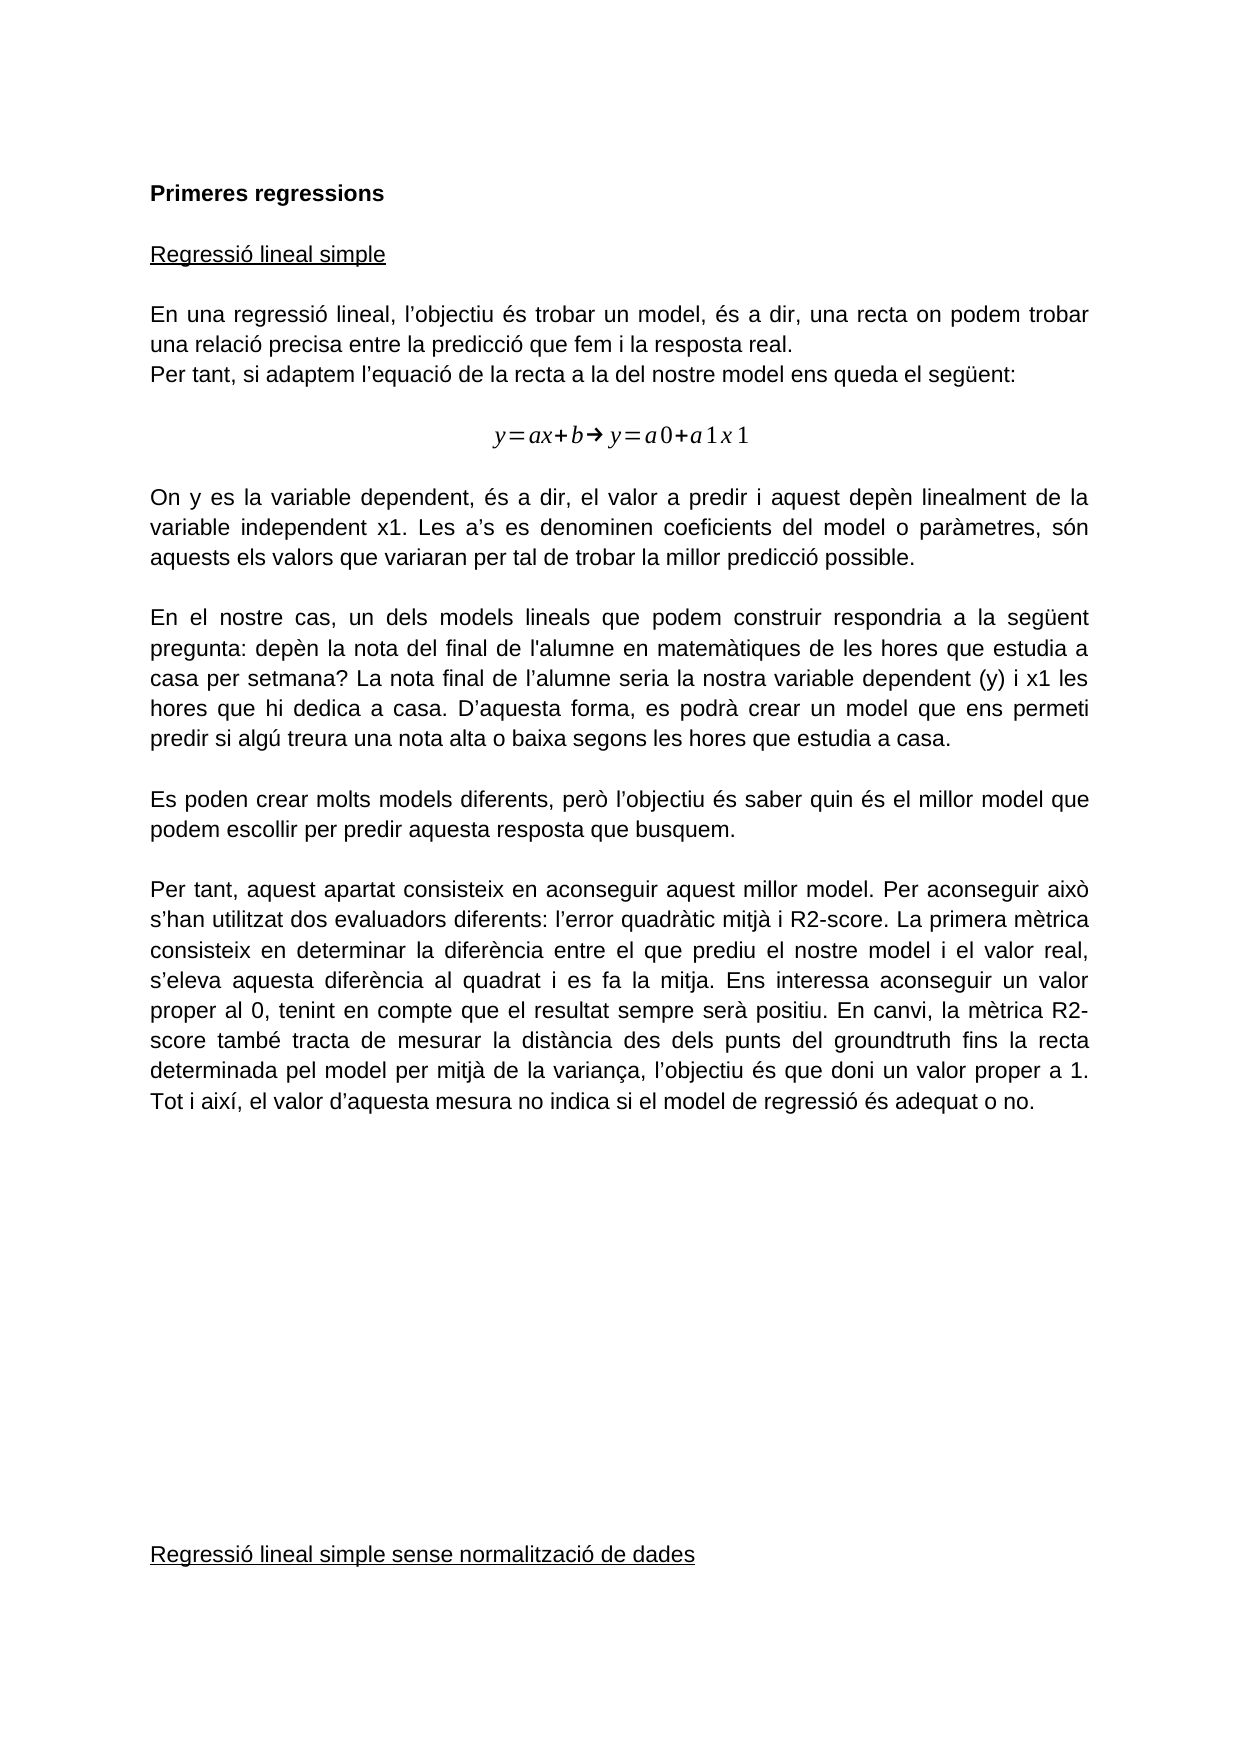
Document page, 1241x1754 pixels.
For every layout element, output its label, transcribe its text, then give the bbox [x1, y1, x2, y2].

text En el nostre cas, un dels models lineals que podem construir respondria a la següent pregunta: depèn la nota del final de l'alumne en matemàtiques de les hores que estudia a casa per setmana? La nota final de l’alumne seria la nostra variable dependent (y) i x1 les hores que hi dedica a casa. D’aquesta forma, es podrà crear un model que ens permeti predir si algú treura una nota alta o baixa segons les hores que estudia a casa. [150, 604, 1090, 752]
text Per tant, aquest apartat consisteix en aconseguir aquest millor model. Per aconseguir això s’han utilitzat dos evaluadors diferents: l’error quadràtic mitjà i R2-score. La primera mètrica consisteix en determinar la diferència entre el que prediu el nostre model i el valor real, s’eleva aquesta diferència al quadrat i es fa la mitja. Ens interessa aconseguir un valor proper al 0, tenint en compte que el resultat sempre serà positiu. En canvi, la mètrica R2-score també tracta de mesurar la distància des dels punts del groundtruth fins la recta determinada pel model per mitjà de la variança, l’objectiu és que doni un valor proper a 1. Tot i així, el valor d’aquesta mesura no indica si el model de regressió és adequat o no. [150, 876, 1090, 1114]
text Es poden crear molts models diferents, però l’objectiu és saber quin és el millor model que podem escollir per predir aquesta resposta que busquem. [150, 786, 1090, 842]
text En una regressió lineal, l’objectiu és trobar un model, és a dir, una recta on podem trobar una relació precisa entre la predicció que fem i la resposta real. [150, 301, 1090, 358]
text Regressió lineal simple [150, 241, 1090, 267]
text Primeres regressions [150, 180, 1090, 207]
text Per tant, si adaptem l’equació de la recta a la del nostre model ens queda el següent: [150, 361, 1090, 388]
text Regressió lineal simple sense normalització de dades [150, 1541, 1090, 1567]
text On y es la variable dependent, és a dir, el valor a predir i aquest depèn linealment de la variable independent x1. Les a’s es denominen coeficients del model o paràmetres, són aquests els valors que variaran per tal de trobar la millor predicció possible. [150, 483, 1090, 570]
